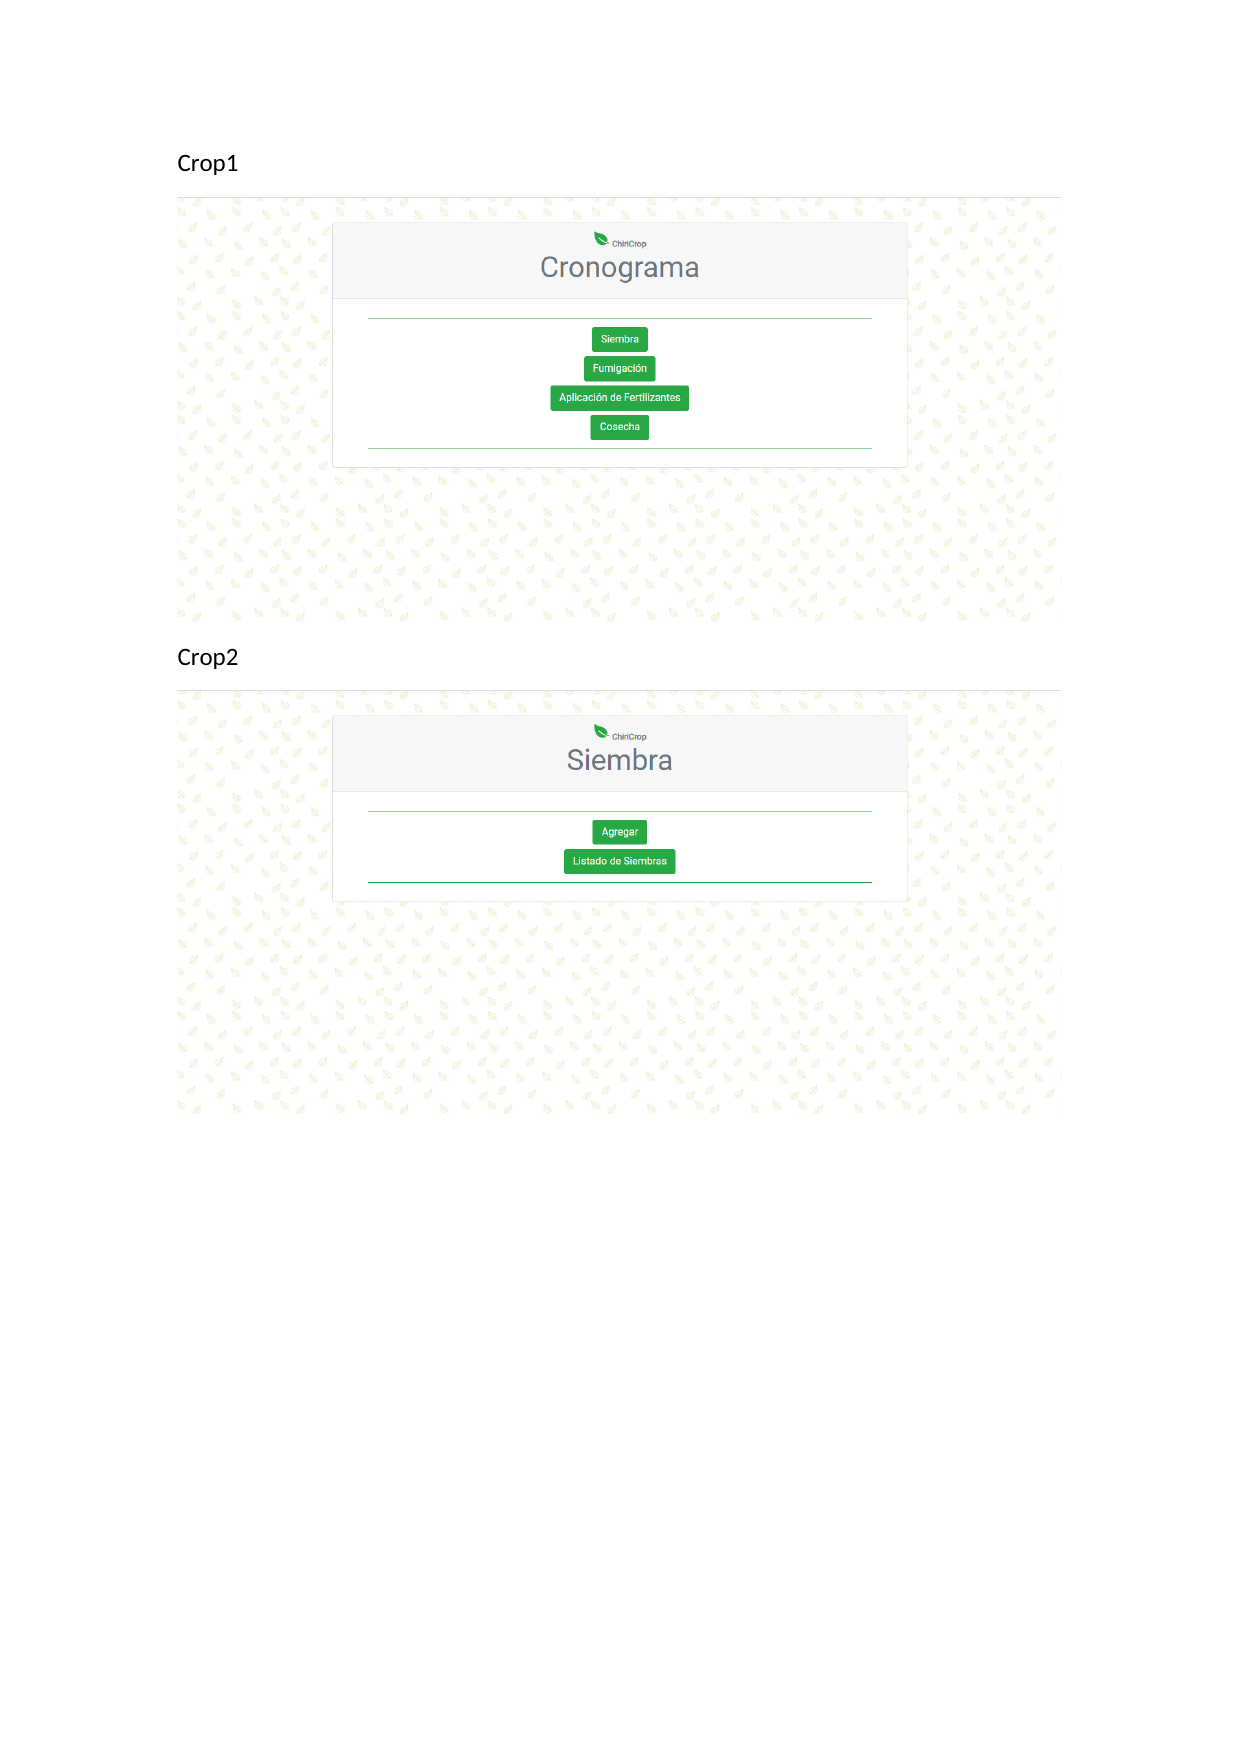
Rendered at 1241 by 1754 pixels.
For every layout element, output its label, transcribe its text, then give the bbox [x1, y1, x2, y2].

picture [177, 197, 1062, 622]
text Crop2 [177, 641, 1063, 671]
picture [177, 690, 1062, 1115]
text Crop1 [177, 148, 1063, 178]
